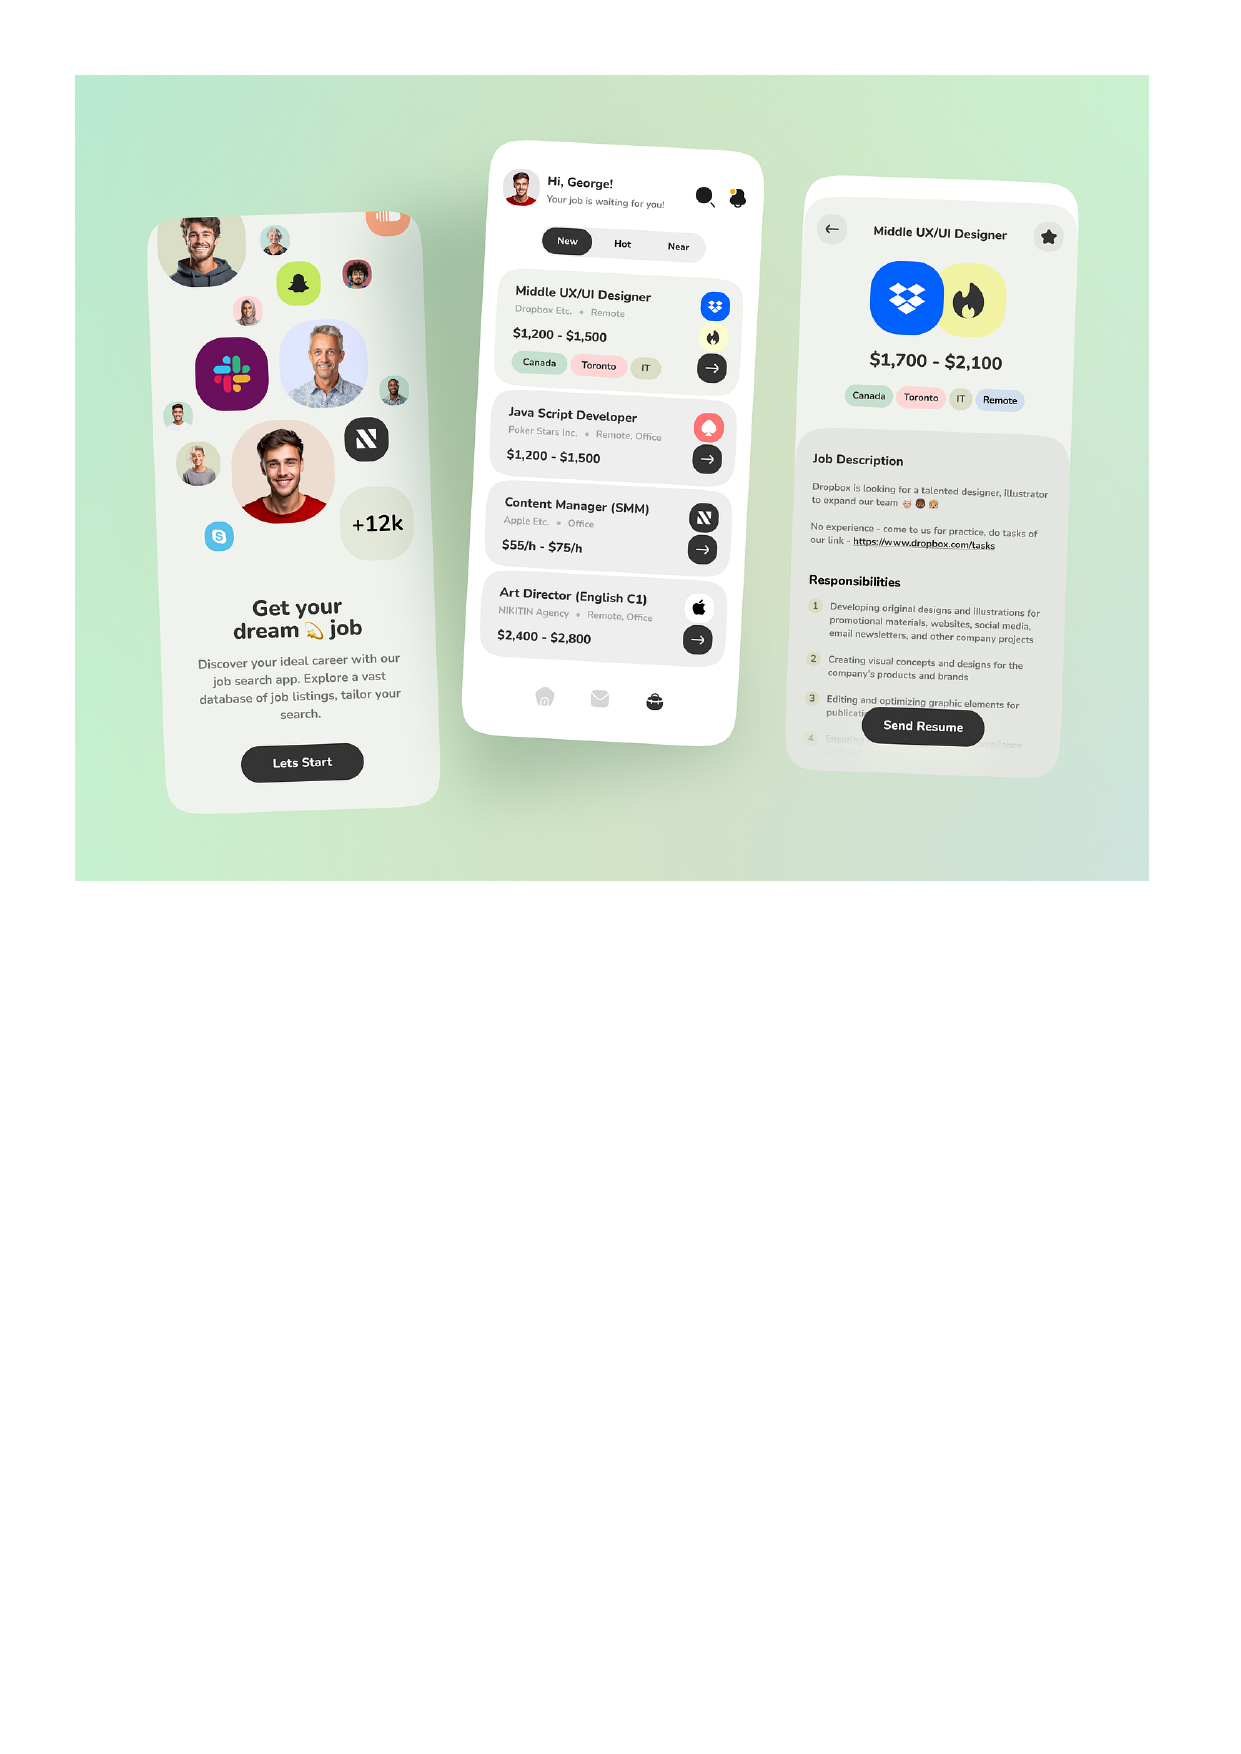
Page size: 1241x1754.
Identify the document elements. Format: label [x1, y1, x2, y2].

picture [75, 75, 1150, 881]
